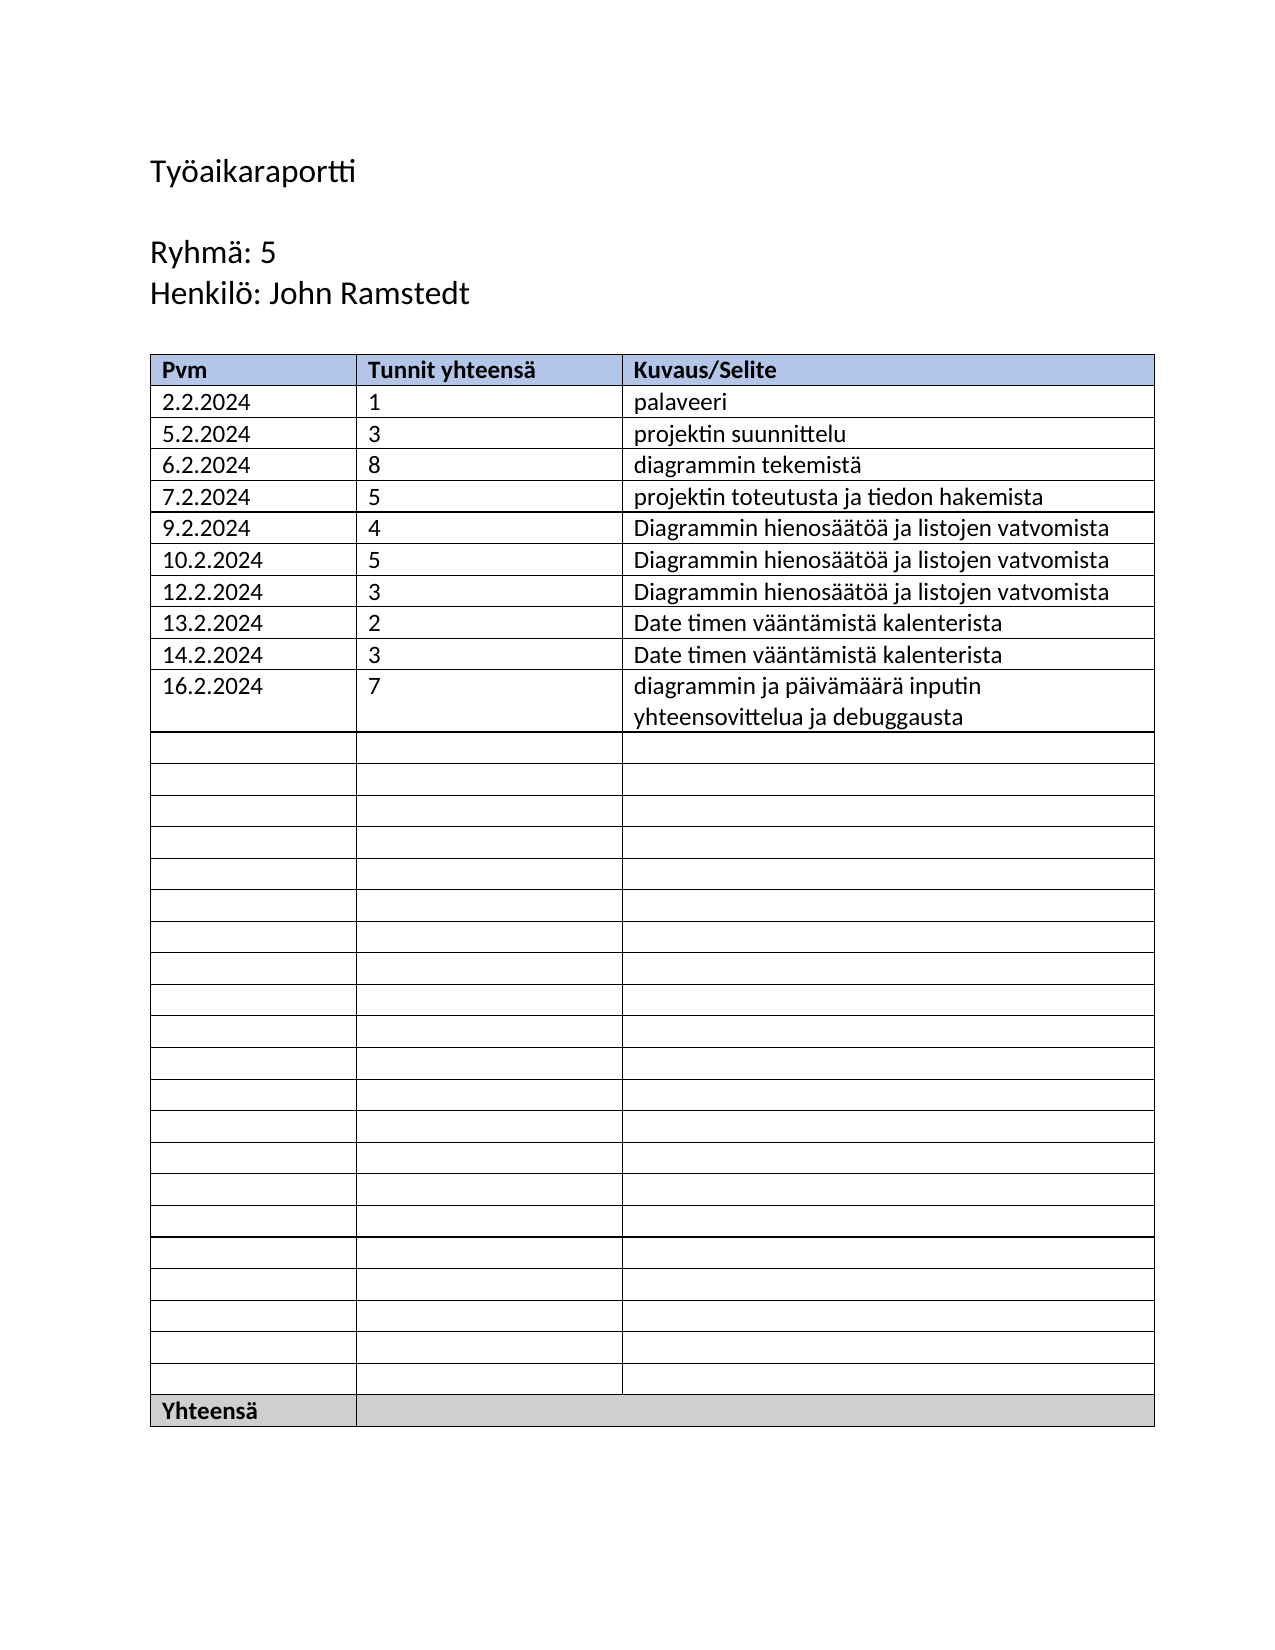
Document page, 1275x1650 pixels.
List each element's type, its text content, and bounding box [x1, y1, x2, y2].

table_cell [623, 1206, 1154, 1236]
table_cell [357, 827, 622, 858]
table_cell projektin toteutusta ja tiedon hakemista [623, 481, 1154, 511]
table_cell 9.2.2024 [151, 513, 356, 543]
table_cell Diagrammin hienosäätöä ja listojen vatvomista [623, 544, 1154, 574]
table_cell [151, 1080, 356, 1110]
table_cell [623, 859, 1154, 889]
table_cell [151, 890, 356, 921]
table_cell [623, 796, 1154, 826]
table_cell 2.2.2024 [151, 386, 356, 417]
table_cell [623, 764, 1154, 794]
table_cell [151, 764, 356, 794]
table_cell 3 [357, 639, 622, 669]
table_cell [623, 1364, 1154, 1394]
table_cell [357, 922, 622, 952]
table_cell 5.2.2024 [151, 418, 356, 448]
table_cell [623, 1111, 1154, 1142]
table_cell [151, 1143, 356, 1173]
table_cell diagrammin tekemistä [623, 449, 1154, 480]
table_header Pvm [151, 355, 356, 385]
table_cell 5 [357, 481, 622, 511]
table_cell [151, 1364, 356, 1394]
table_cell 10.2.2024 [151, 544, 356, 574]
table_cell [623, 1332, 1154, 1363]
text Työaikaraportti [150, 150, 1125, 191]
table_cell [623, 1238, 1154, 1268]
table_cell [151, 1206, 356, 1236]
table_cell 3 [357, 576, 622, 606]
table_cell [623, 922, 1154, 952]
table_cell [151, 985, 356, 1015]
table_cell 5 [357, 544, 622, 574]
table_cell Diagrammin hienosäätöä ja listojen vatvomista [623, 576, 1154, 606]
table_cell [151, 953, 356, 984]
table_cell [151, 733, 356, 763]
table_cell [357, 1206, 622, 1236]
table_cell [357, 1143, 622, 1173]
table_cell 8 [357, 449, 622, 480]
table_cell 7 [357, 670, 622, 731]
table_cell 16.2.2024 [151, 670, 356, 731]
table_cell 1 [357, 386, 622, 417]
table_cell projektin suunnittelu [623, 418, 1154, 448]
table_cell [357, 1080, 622, 1110]
table_cell Yhteensä [151, 1395, 356, 1426]
table_header Kuvaus/Selite [623, 355, 1154, 385]
table_cell [357, 953, 622, 984]
table_cell [357, 1238, 622, 1268]
table_cell [151, 1238, 356, 1268]
table_header Tunnit yhteensä [357, 355, 622, 385]
text Ryhmä: 5 [150, 231, 1125, 272]
table_cell [357, 1048, 622, 1078]
table_cell 2 [357, 607, 622, 638]
table_cell [151, 1332, 356, 1363]
table_cell [357, 1395, 1154, 1426]
table_cell [623, 953, 1154, 984]
table_cell [357, 985, 622, 1015]
table_cell [357, 1332, 622, 1363]
table_cell [357, 733, 622, 763]
table_cell [623, 1143, 1154, 1173]
table_cell 6.2.2024 [151, 449, 356, 480]
table_cell [623, 1080, 1154, 1110]
table_cell [357, 796, 622, 826]
table_cell 14.2.2024 [151, 639, 356, 669]
table_cell [623, 1174, 1154, 1205]
table_cell [623, 890, 1154, 921]
table_cell [151, 1269, 356, 1299]
table_cell [357, 764, 622, 794]
table_cell 12.2.2024 [151, 576, 356, 606]
table_cell [151, 859, 356, 889]
table_cell [623, 1048, 1154, 1078]
table_cell [151, 922, 356, 952]
table_cell Diagrammin hienosäätöä ja listojen vatvomista [623, 513, 1154, 543]
table_cell [357, 890, 622, 921]
table_cell [357, 1016, 622, 1047]
table_cell [357, 1301, 622, 1331]
table_cell [623, 1301, 1154, 1331]
table_cell [357, 1364, 622, 1394]
table_cell Date timen vääntämistä kalenterista [623, 639, 1154, 669]
table_cell [151, 1048, 356, 1078]
table_cell [623, 733, 1154, 763]
table_cell [623, 985, 1154, 1015]
table_cell 3 [357, 418, 622, 448]
table_cell 4 [357, 513, 622, 543]
table_cell [623, 827, 1154, 858]
table_cell [151, 1174, 356, 1205]
table_cell [623, 1269, 1154, 1299]
table_cell [357, 859, 622, 889]
table_cell palaveeri [623, 386, 1154, 417]
table_cell [151, 796, 356, 826]
text Henkilö: John Ramstedt [150, 272, 1125, 313]
table_cell [151, 1301, 356, 1331]
table_cell 13.2.2024 [151, 607, 356, 638]
table_cell [357, 1174, 622, 1205]
table_cell [151, 1016, 356, 1047]
table_cell [623, 1016, 1154, 1047]
table_cell Date timen vääntämistä kalenterista [623, 607, 1154, 638]
table_cell diagrammin ja päivämäärä inputin yhteensovittelua ja debuggausta [623, 670, 1154, 731]
table_cell [151, 827, 356, 858]
table_cell [357, 1269, 622, 1299]
table_cell [151, 1111, 356, 1142]
table_cell 7.2.2024 [151, 481, 356, 511]
table_cell [357, 1111, 622, 1142]
